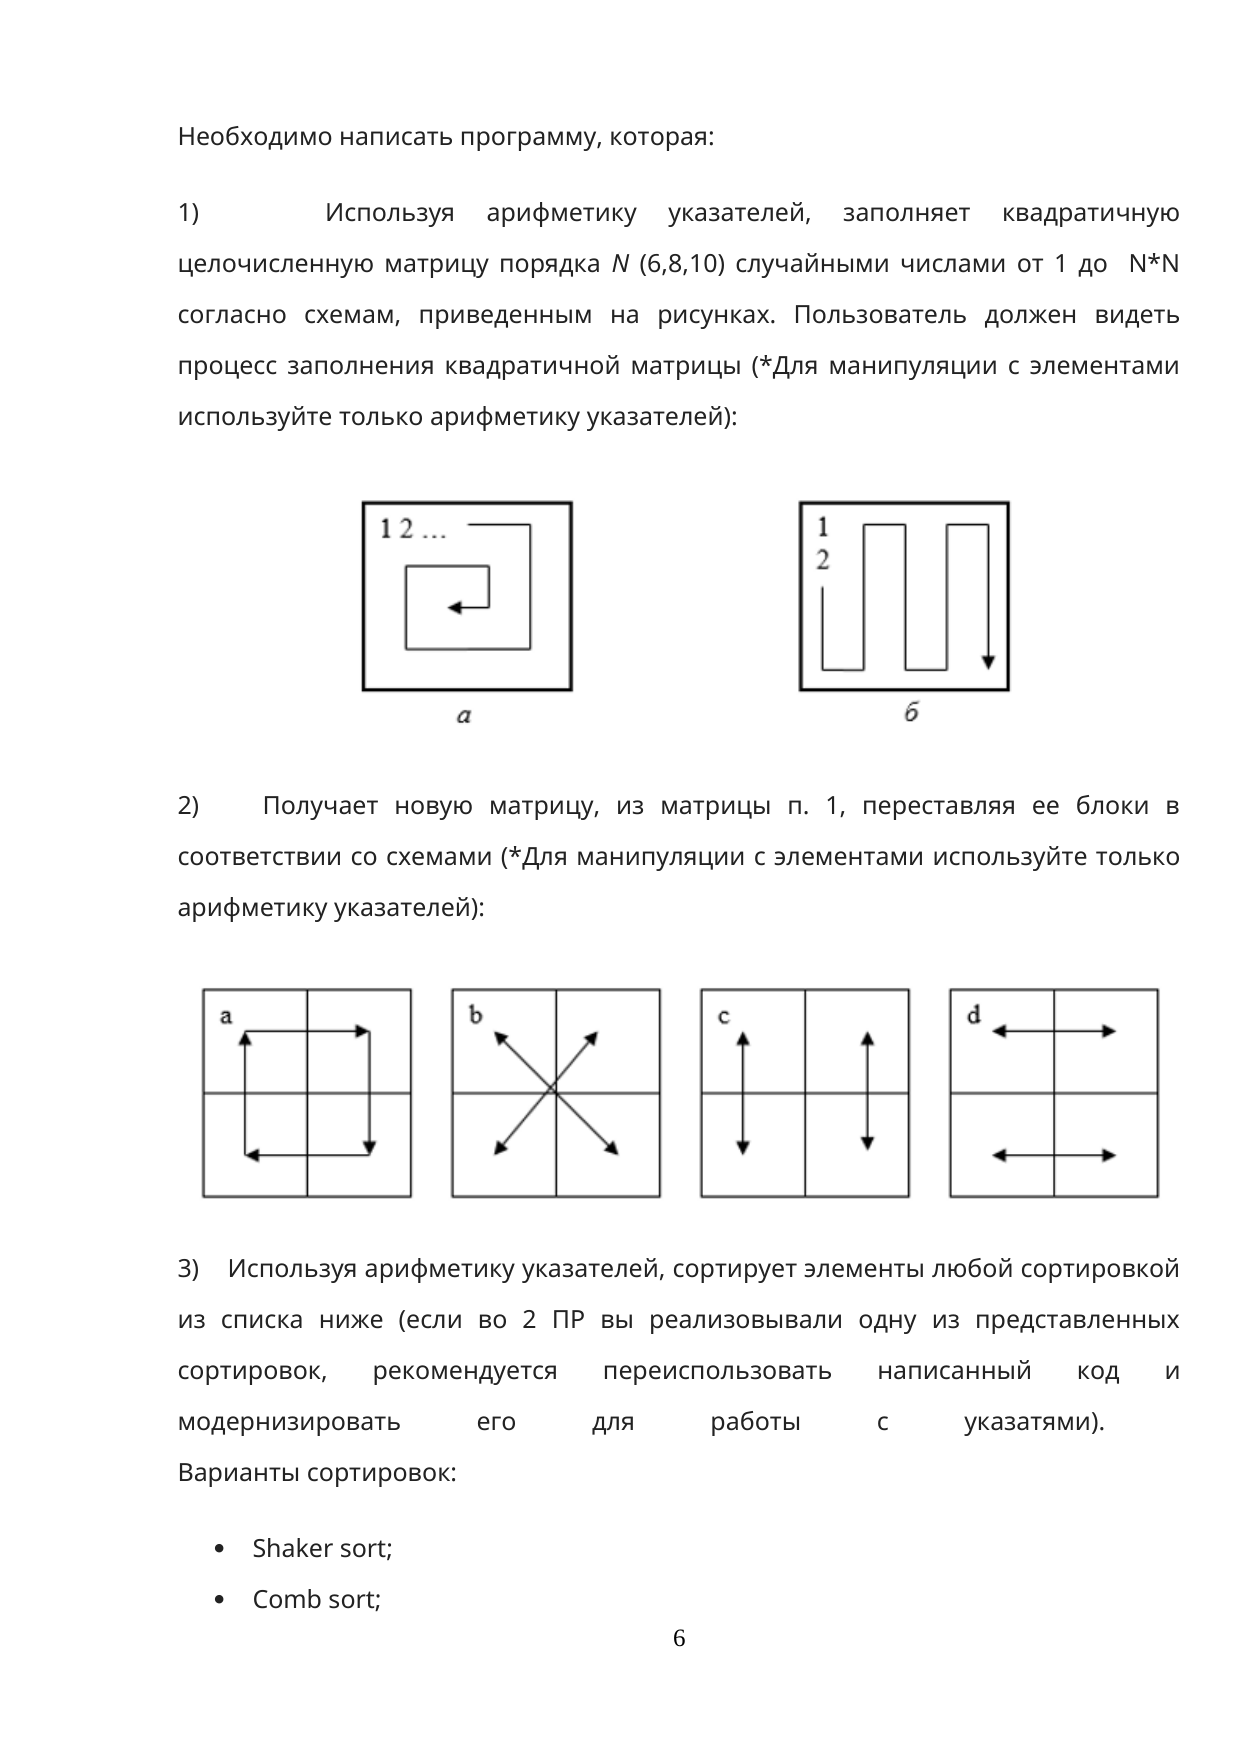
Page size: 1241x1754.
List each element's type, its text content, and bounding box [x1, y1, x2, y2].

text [177, 118, 1181, 152]
list Comb sort; [215, 1581, 1181, 1616]
picture [188, 965, 1170, 1211]
text 1) Используя арифметику указателей, заполняет квадратичную целочисленную матрицу порядка N (6,8,10) случайными числами от 1 до N*N согласно схемам, приведенным на рисунках. Пользователь должен видеть процесс заполнения квадратичной матрицы (*Для манипуляции с элементами используйте только арифметику указателей): [177, 194, 1181, 432]
list Shaker sort; [215, 1530, 1181, 1564]
picture [312, 474, 1046, 748]
text 2) Получает новую матрицу, из матрицы п. 1, переставляя ее блоки в соответствии со схемами (*Для манипуляции с элементами используйте только арифметику указателей): [177, 787, 1181, 923]
text 3) Используя арифметику указателей, сортирует элементы любой сортировкой из списка ниже (если во 2 ПР вы реализовывали одну из представленных сортировок, рекомендуется переиспользовать написанный код и модернизировать его для работы с указатями). Варианты сортировок: [177, 1250, 1181, 1488]
